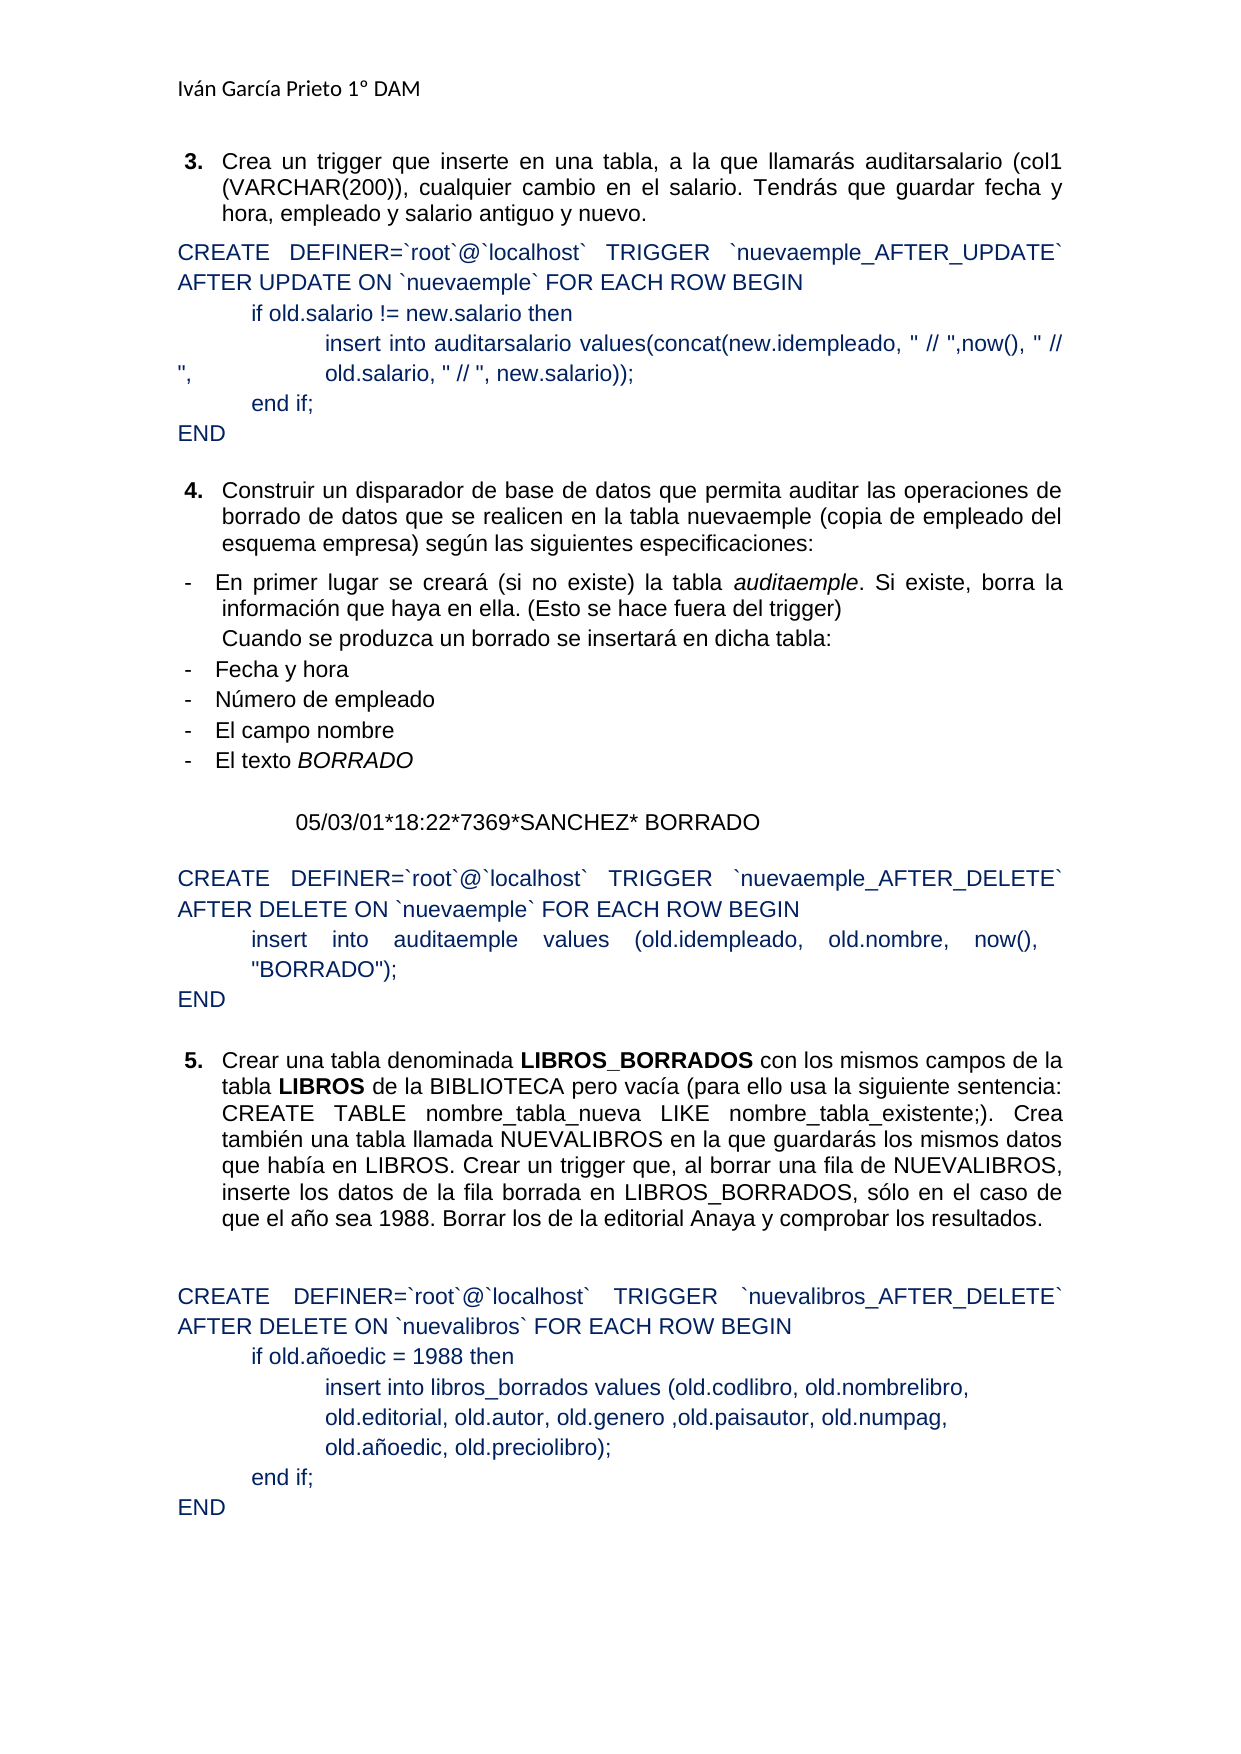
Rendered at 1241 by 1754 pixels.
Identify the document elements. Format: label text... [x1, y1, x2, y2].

text END [177, 1494, 1063, 1521]
text if old.salario != new.salario then [177, 299, 1063, 326]
list Crear una tabla denominada LIBROS_BORRADOS con los mismos campos de la tabla LIBROS de la BIBLIOTECA pero vacía (para ello usa la siguiente sentencia: CREATE TABLE nombre_tabla_nueva LIKE nombre_tabla_existente;). Crea también una tabla llamada NUEVALIBROS en la que guardarás los mismos datos que había en LIBROS. Crear un trigger que, al borrar una fila de NUEVALIBROS, inserte los datos de la fila borrada en LIBROS_BORRADOS, sólo en el caso de que el año sea 1988. Borrar los de la editorial Anaya y comprobar los resultados. [184, 1047, 1063, 1231]
list En primer lugar se creará (si no existe) la tabla auditaemple. Si existe, borra la información que haya en ella. (Esto se hace fuera del trigger) [184, 568, 1063, 621]
list Fecha y hora [184, 656, 1063, 682]
text insert into libros_borrados values (old.codlibro, old.nombrelibro, old.editorial, old.autor, old.genero ,old.paisautor, old.numpag, old.añoedic, old.preciolibro); [177, 1373, 1063, 1460]
list Crea un trigger que inserte en una tabla, a la que llamarás auditarsalario (col1 (VARCHAR(200)), cualquier cambio en el salario. Tendrás que guardar fecha y hora, empleado y salario antiguo y nuevo. [184, 148, 1063, 227]
text CREATE DEFINER=`root`@`localhost` TRIGGER `nuevaemple_AFTER_UPDATE` AFTER UPDATE ON `nuevaemple` FOR EACH ROW BEGIN [177, 239, 1063, 296]
text Cuando se produzca un borrado se insertará en dicha tabla: [222, 625, 1063, 652]
list El texto BORRADO [184, 747, 1063, 774]
text end if; [177, 390, 1063, 417]
text CREATE DEFINER=`root`@`localhost` TRIGGER `nuevaemple_AFTER_DELETE` AFTER DELETE ON `nuevaemple` FOR EACH ROW BEGIN [177, 865, 1063, 922]
list Construir un disparador de base de datos que permita auditar las operaciones de borrado de datos que se realicen en la tabla nuevaemple (copia de empleado del esquema empresa) según las siguientes especificaciones: [184, 477, 1063, 556]
text end if; [177, 1464, 1063, 1490]
text insert into auditaemple values (old.idempleado, old.nombre, now(), "BORRADO"); [177, 926, 1063, 982]
text END [177, 986, 1063, 1013]
text END [177, 420, 1063, 447]
text CREATE DEFINER=`root`@`localhost` TRIGGER `nuevalibros_AFTER_DELETE` AFTER DELETE ON `nuevalibros` FOR EACH ROW BEGIN [177, 1283, 1063, 1339]
text insert into auditarsalario values(concat(new.idempleado, " // ",now(), " // ", old.salario, " // ", new.salario)); [177, 330, 1063, 386]
list El campo nombre [184, 717, 1063, 743]
text if old.añoedic = 1988 then [177, 1343, 1063, 1369]
list Número de empleado [184, 686, 1063, 713]
text 05/03/01*18:22*7369*SANCHEZ* BORRADO [222, 808, 1063, 835]
